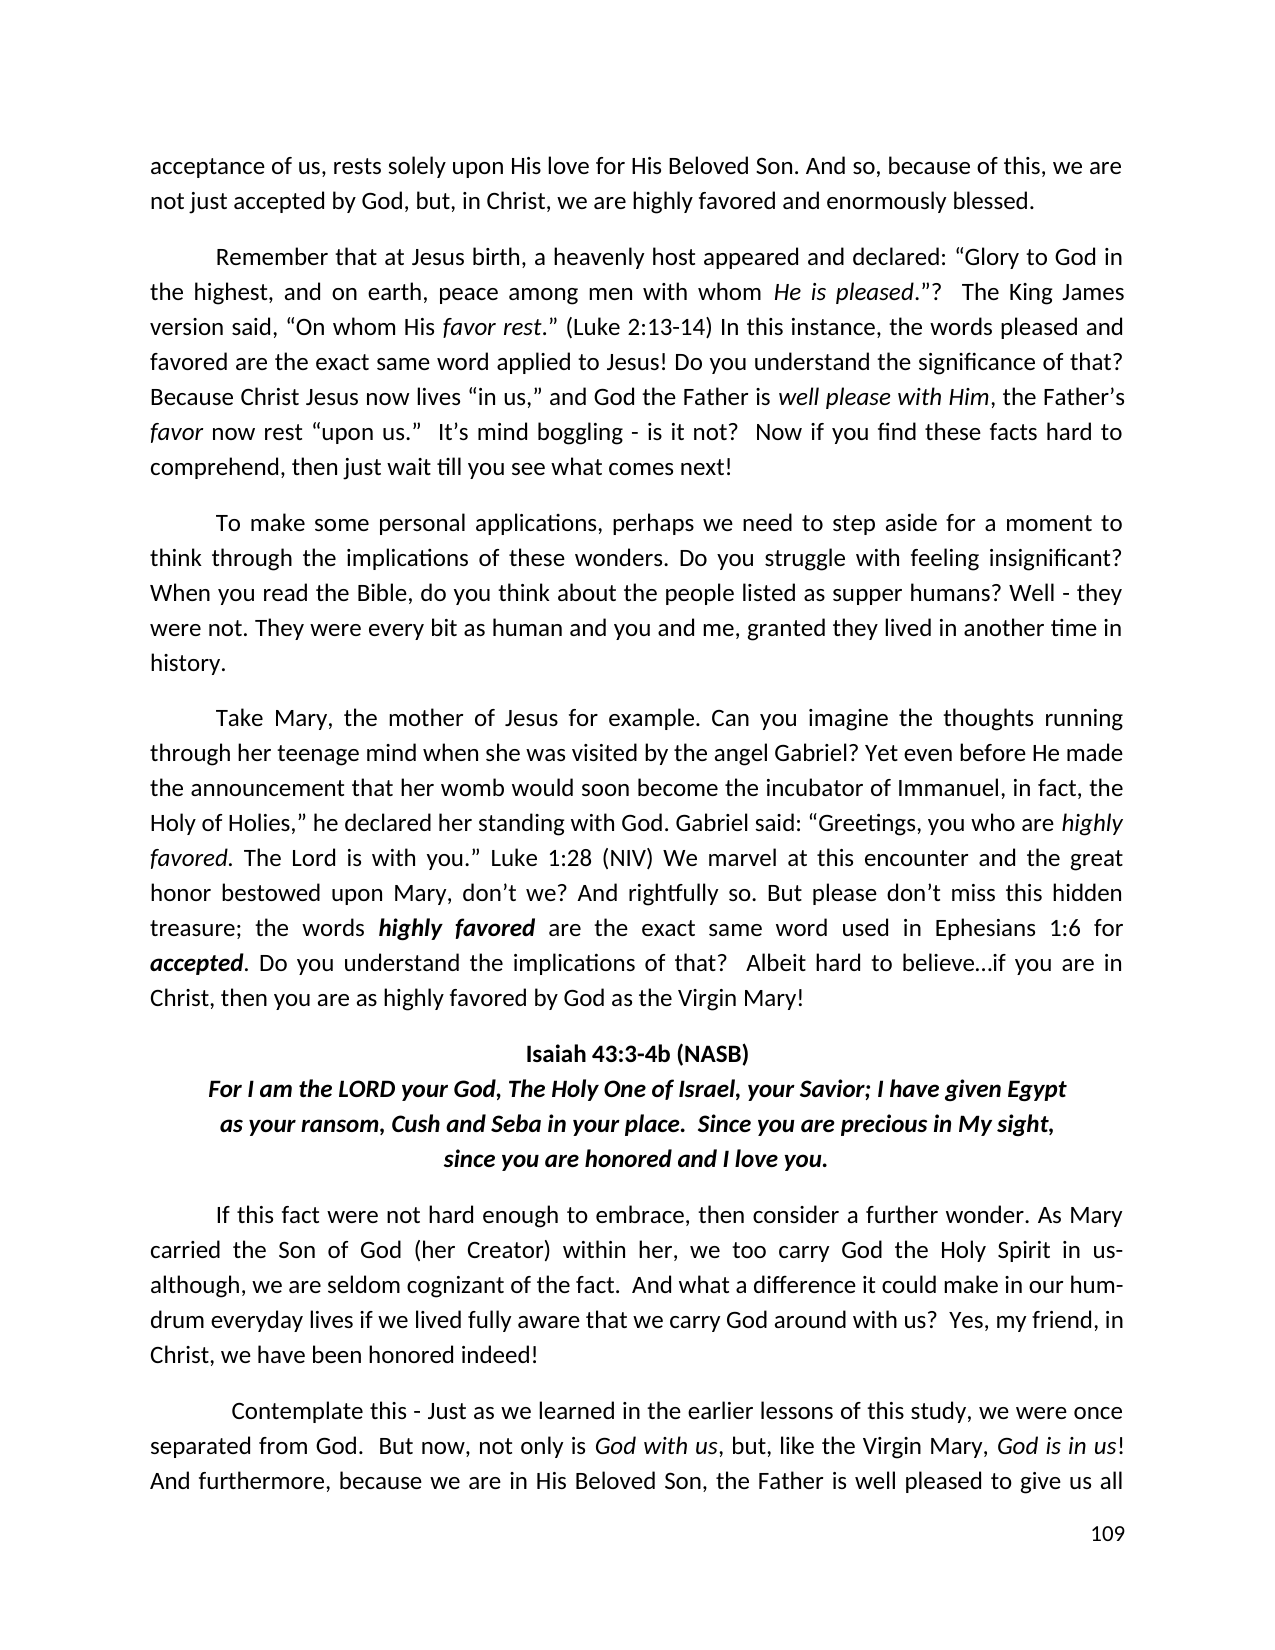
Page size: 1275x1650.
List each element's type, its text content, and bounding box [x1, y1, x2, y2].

list Isaiah 43:3-4b (NASB) [150, 1038, 1125, 1069]
text Remember that at Jesus birth, a heavenly host appeared and declared: “Glory to God in the highest, and on earth, peace among men with whom He is pleased.”? The King James version said, “On whom His favor rest.” (Luke 2:13-14) In this instance, the words pleased and favored are the exact same word applied to Jesus! Do you understand the significance of that? Because Christ Jesus now lives “in us,” and God the Father is well please with Him, the Father’s favor now rest “upon us.” It’s mind boggling - is it not? Now if you find these facts hard to comprehend, then just wait till you see what comes next! [150, 241, 1125, 481]
list For I am the LORD your God, The Holy One of Israel, your Savior; I have given Egypt [150, 1073, 1125, 1104]
text Take Mary, the mother of Jesus for example. Can you imagine the thoughts running through her teenage mind when she was visited by the angel Gabriel? Yet even before He made the announcement that her womb would soon become the incubator of Immanuel, in fact, the Holy of Holies,” he declared her standing with God. Gabriel said: “Greetings, you who are highly favored. The Lord is with you.” Luke 1:28 (NIV) We marvel at this encounter and the great honor bestowed upon Mary, don’t we? And rightfully so. But please don’t miss this hidden treasure; the words highly favored are the exact same word used in Ephesians 1:6 for accepted. Do you understand the implications of that? Albeit hard to believe…if you are in Christ, then you are as highly favored by God as the Virgin Mary! [150, 702, 1125, 1013]
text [150, 150, 1125, 216]
text If this fact were not hard enough to embrace, then consider a further wonder. As Mary carried the Son of God (her Creator) within her, we too carry God the Holy Spirit in us- although, we are seldom cognizant of the fact. And what a difference it could make in our hum-drum everyday lives if we lived fully aware that we carry God around with us? Yes, my friend, in Christ, we have been honored indeed! [150, 1199, 1125, 1370]
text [150, 1395, 1125, 1496]
list since you are honored and I love you. [150, 1143, 1125, 1174]
list as your ransom, Cush and Seba in your place. Since you are precious in My sight, [150, 1108, 1125, 1139]
text To make some personal applications, perhaps we need to step aside for a moment to think through the implications of these wonders. Do you struggle with feeling insignificant? When you read the Bible, do you think about the people listed as supper humans? Well - they were not. They were every bit as human and you and me, granted they lived in another time in history. [150, 507, 1125, 677]
